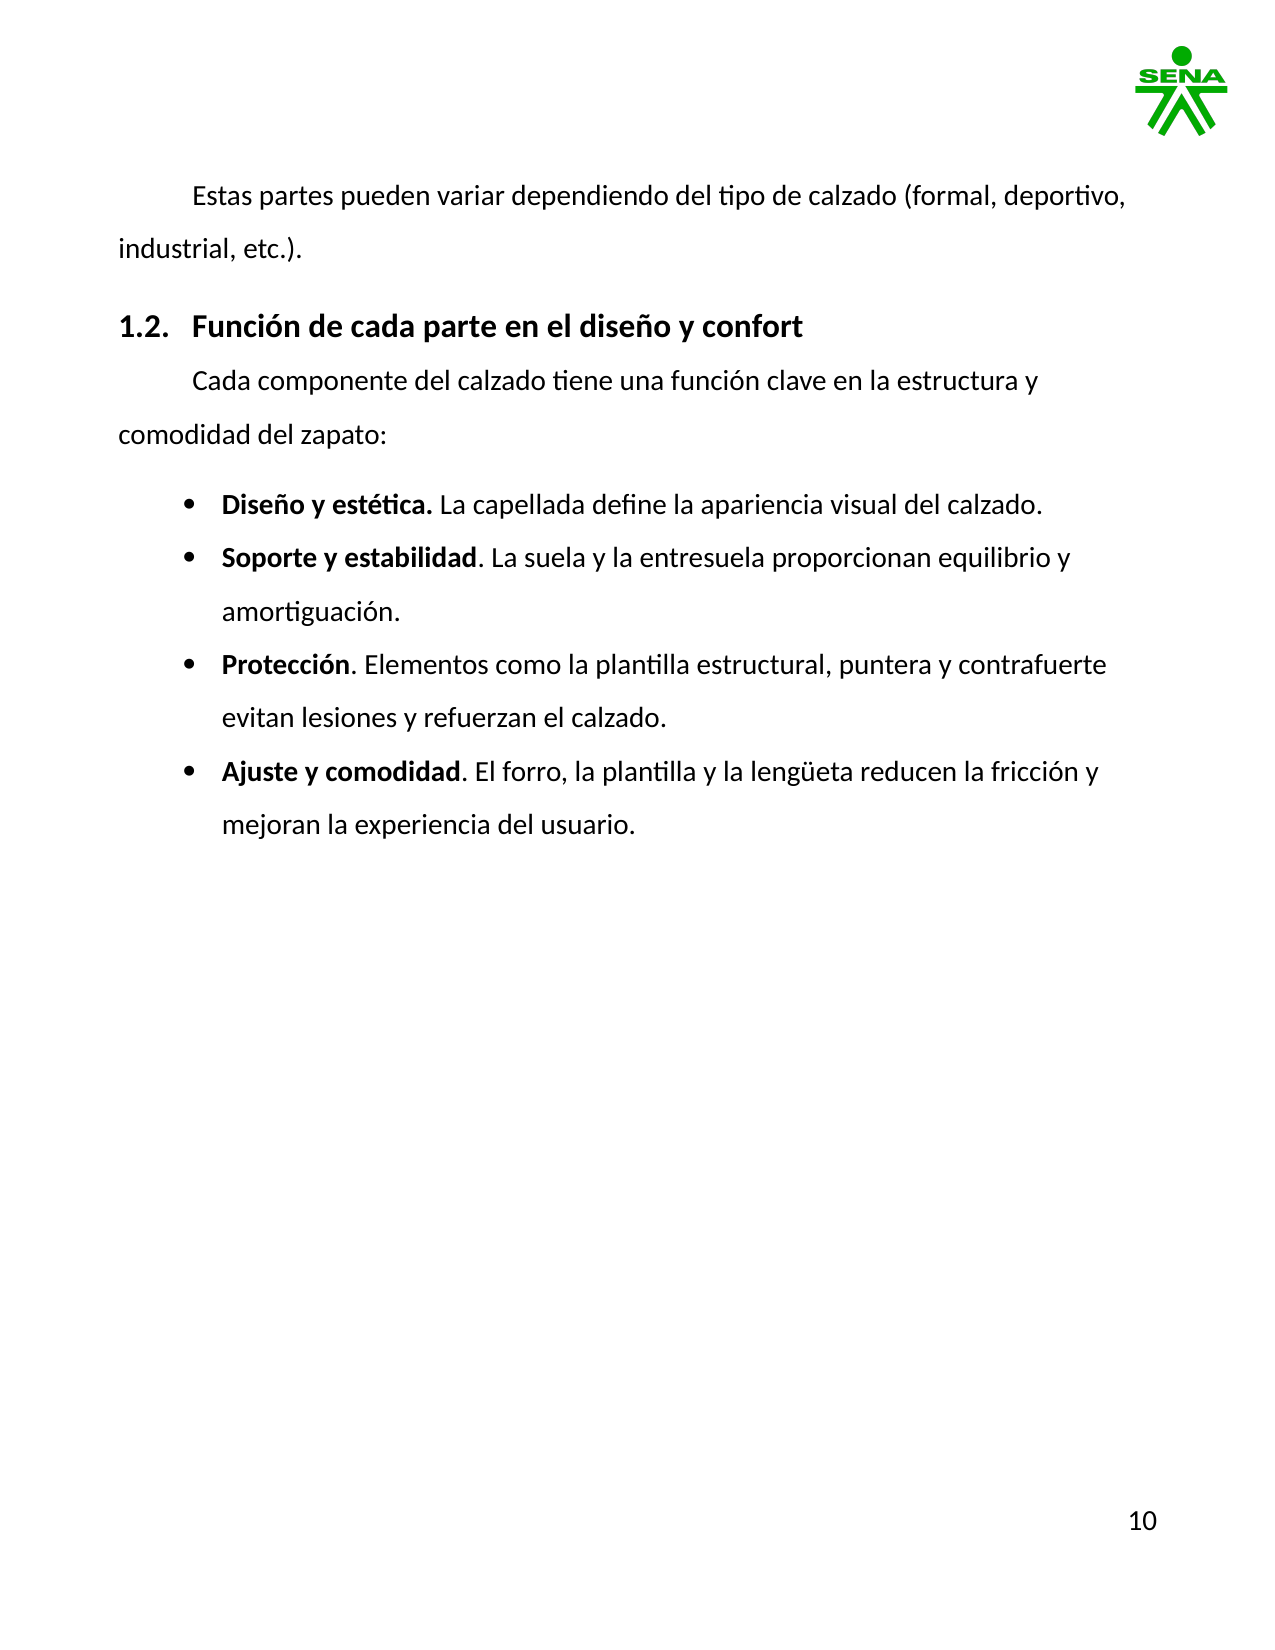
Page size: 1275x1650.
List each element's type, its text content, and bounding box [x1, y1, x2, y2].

picture [1135, 46, 1228, 136]
list Ajuste y comodidad. El forro, la plantilla y la lengüeta reducen la fricción y mejoran la experiencia del usuario. [184, 753, 1157, 842]
list Diseño y estética. La capellada define la apariencia visual del calzado. [184, 486, 1157, 521]
subtitle Función de cada parte en el diseño y confort [118, 305, 1157, 346]
text Estas partes pueden variar dependiendo del tipo de calzado (formal, deportivo, industrial, etc.). [118, 177, 1157, 266]
list Soporte y estabilidad. La suela y la entresuela proporcionan equilibrio y amortiguación. [184, 539, 1157, 628]
list Protección. Elementos como la plantilla estructural, puntera y contrafuerte evitan lesiones y refuerzan el calzado. [184, 646, 1157, 735]
text Cada componente del calzado tiene una función clave en la estructura y comodidad del zapato: [118, 362, 1157, 451]
